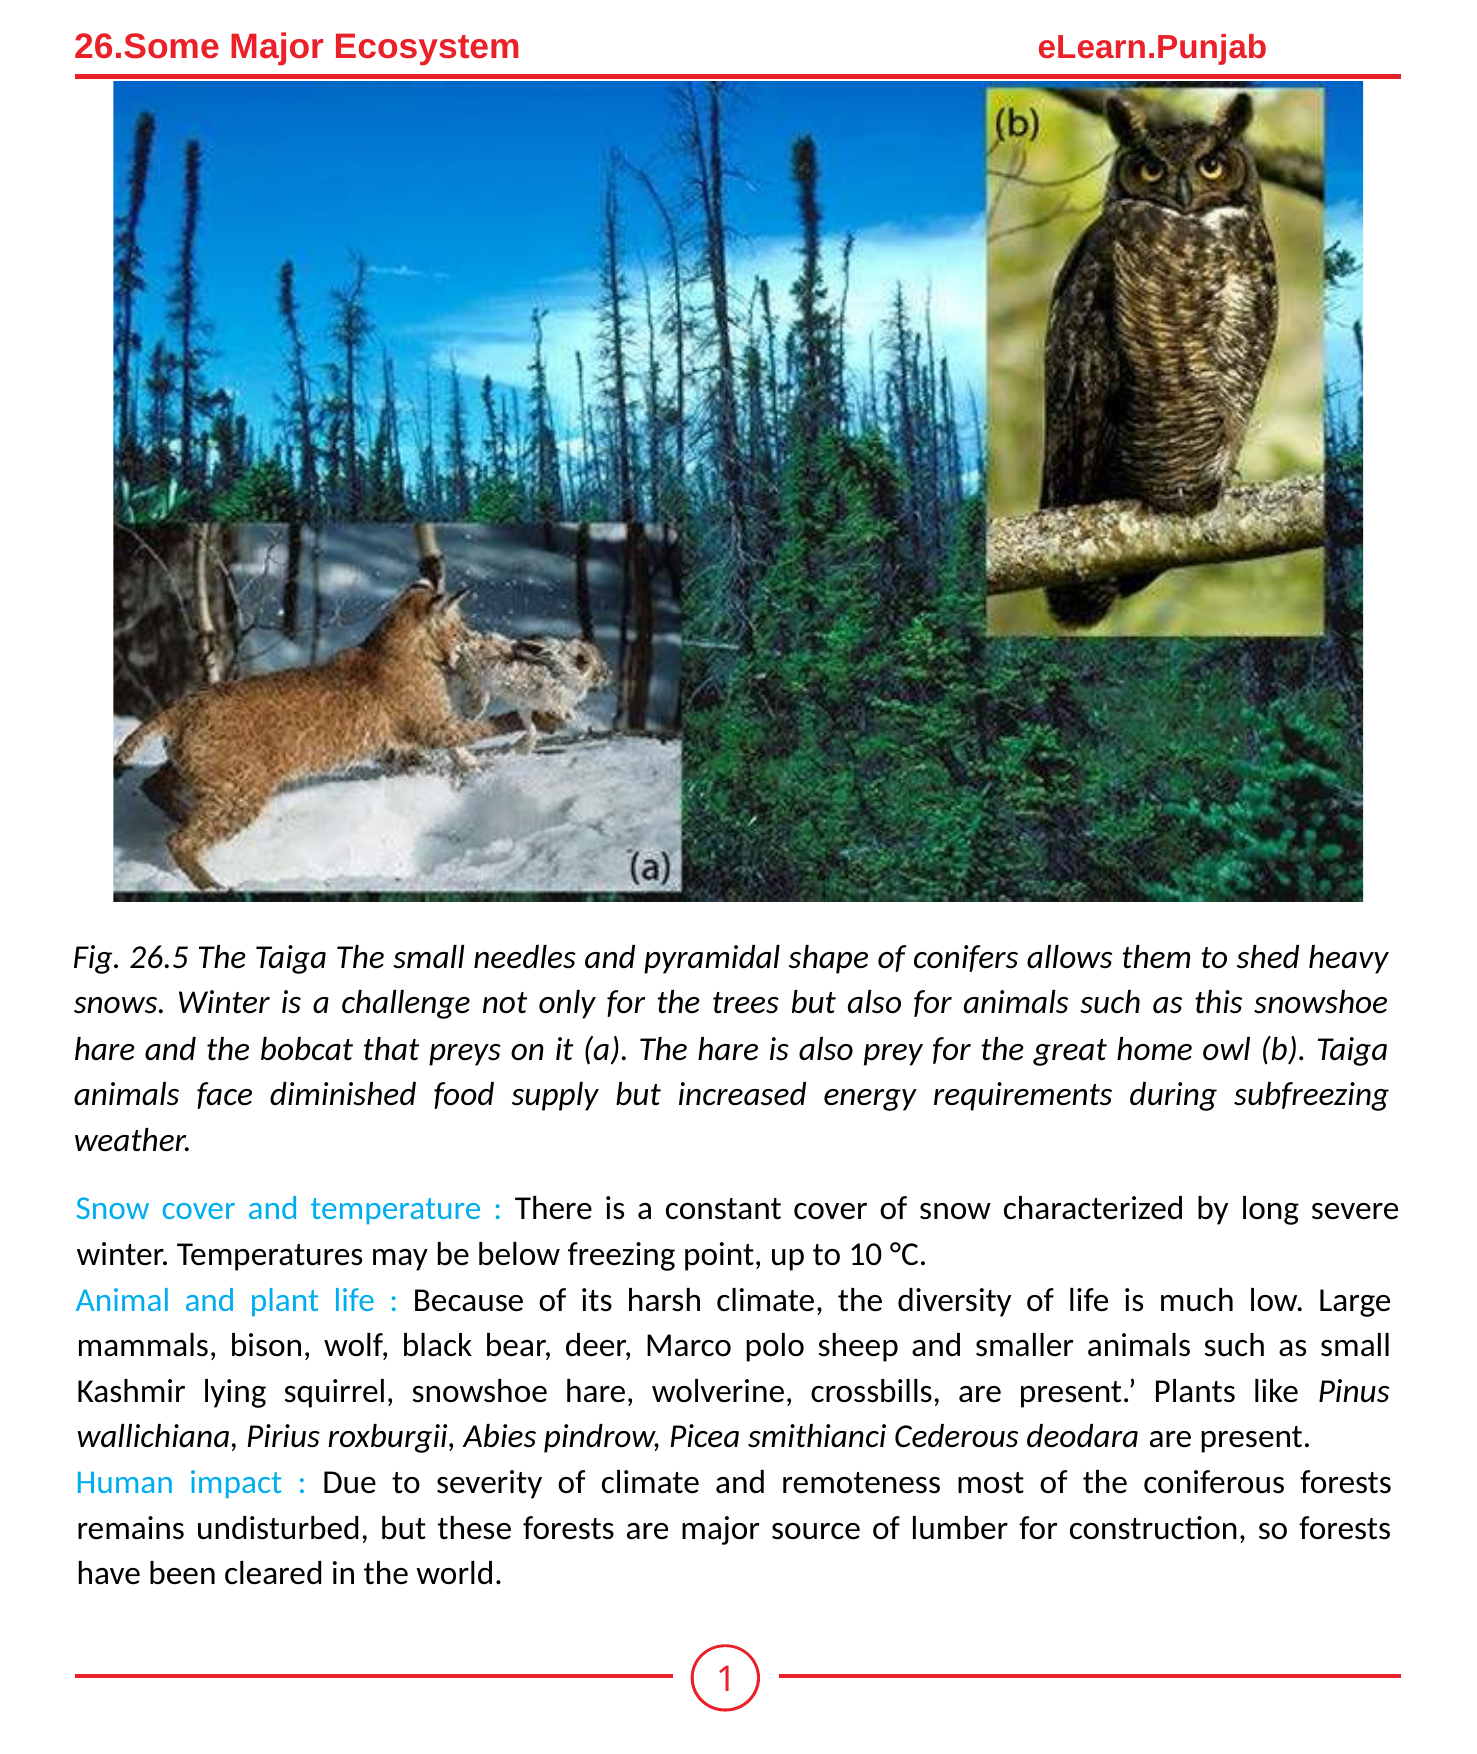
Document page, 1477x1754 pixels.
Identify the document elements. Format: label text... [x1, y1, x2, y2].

text Fig. 26.5 The Taiga The small needles and pyramidal shape of conifers allows them to shed heavy snows. Winter is a challenge not only for the trees but also for animals such as this snowshoe hare and the bobcat that preys on it (a). The hare is also prey for the great home owl (b). Taiga animals face diminished food supply but increased energy requirements during subfreezing weather. [72, 936, 1394, 1160]
text Snow cover and temperature : There is a constant cover of snow characterized by long severe winter. Temperatures may be below freezing point, up to 10 °C. [75, 1187, 1400, 1274]
text Animal and plant life : Because of its harsh climate, the diversity of life is much low. Large mammals, bison, wolf, black bear, deer, Marco polo sheep and smaller animals such as small Kashmir lying squirrel, snowshoe hare, wolverine, crossbills, are present.’ Plants like Pinus wallichiana, Pirius roxburgii, Abies pindrow, Picea smithianci Cederous deodara are present. [75, 1279, 1393, 1456]
text Human impact : Due to severity of climate and remoteness most of the coniferous forests remains undisturbed, but these forests are major source of lumber for construction, so forests have been cleared in the world. [75, 1461, 1393, 1593]
picture [113, 81, 1364, 902]
